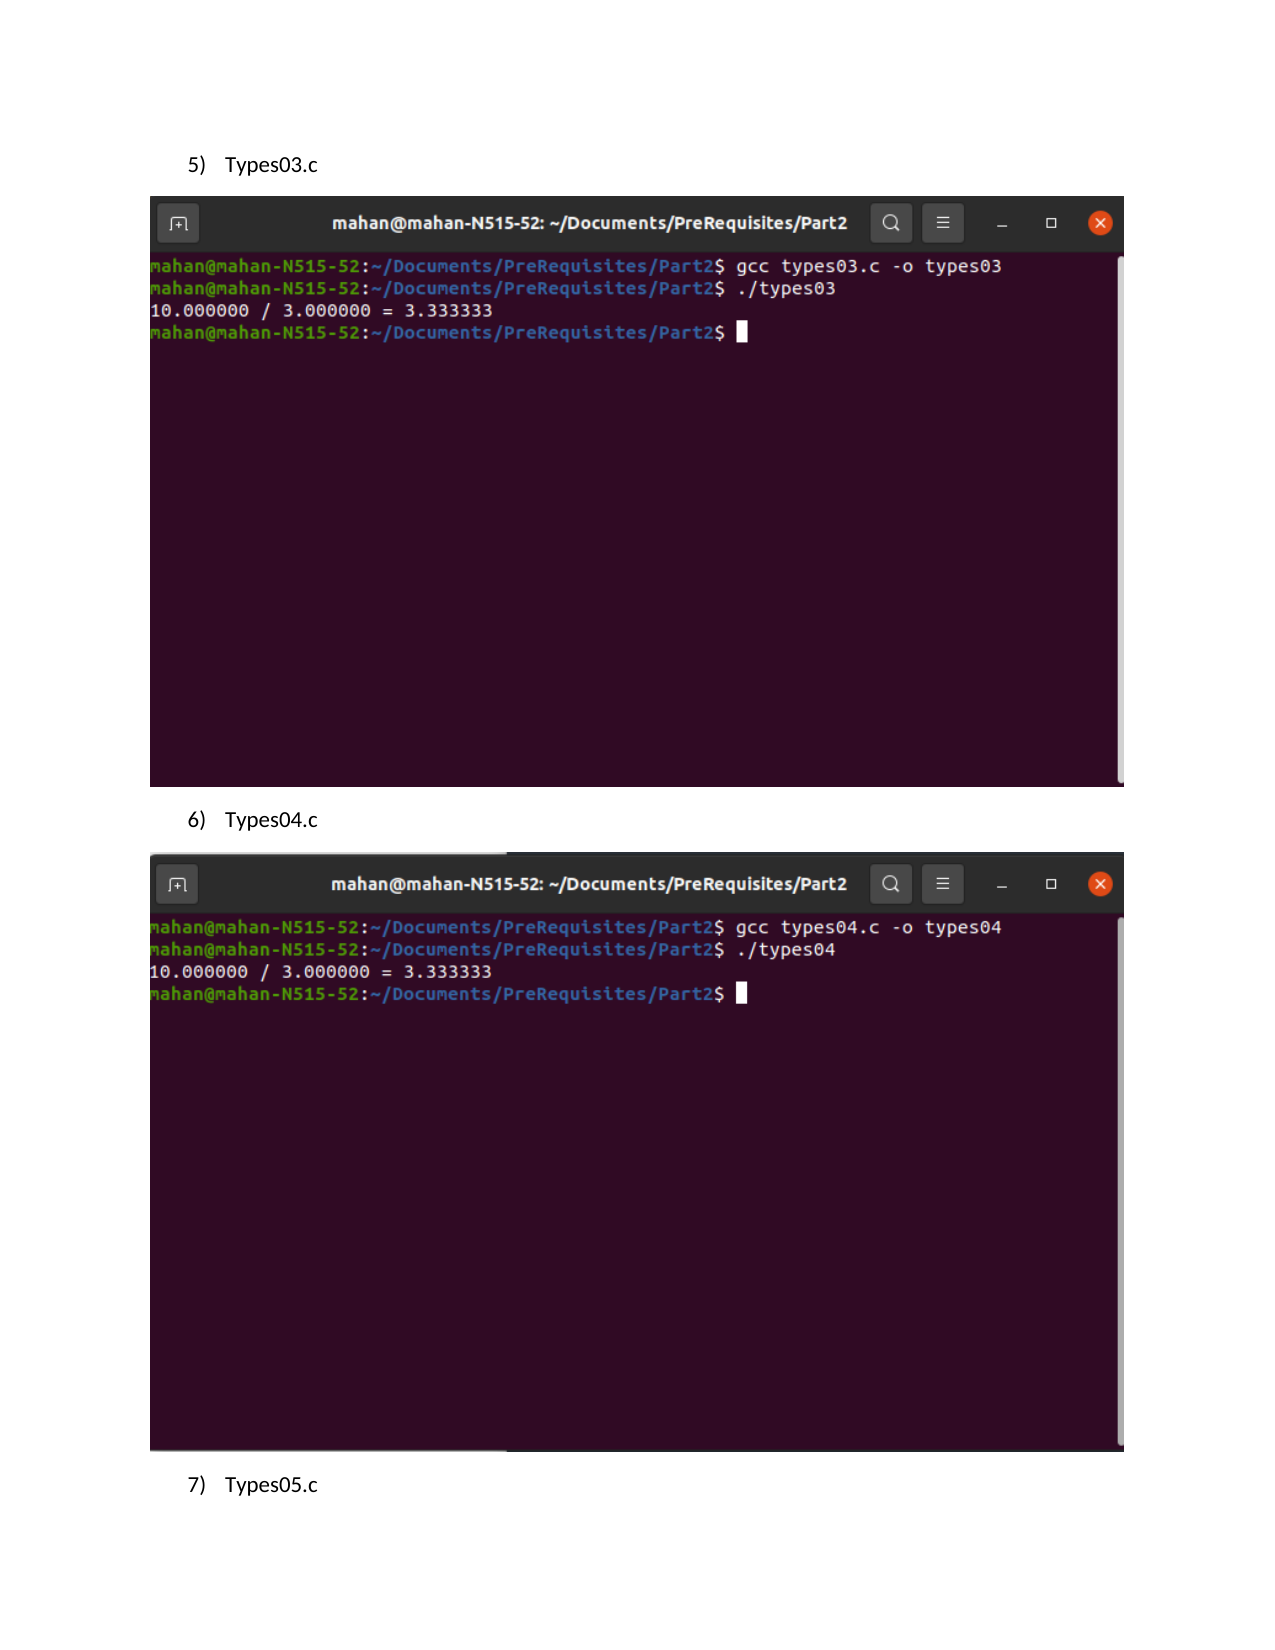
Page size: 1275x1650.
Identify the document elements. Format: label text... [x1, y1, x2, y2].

list Types04.c [187, 806, 1125, 833]
list Types03.c [187, 150, 1125, 178]
picture [150, 852, 1124, 1452]
list Types05.c [187, 1470, 1125, 1498]
picture [150, 196, 1124, 787]
